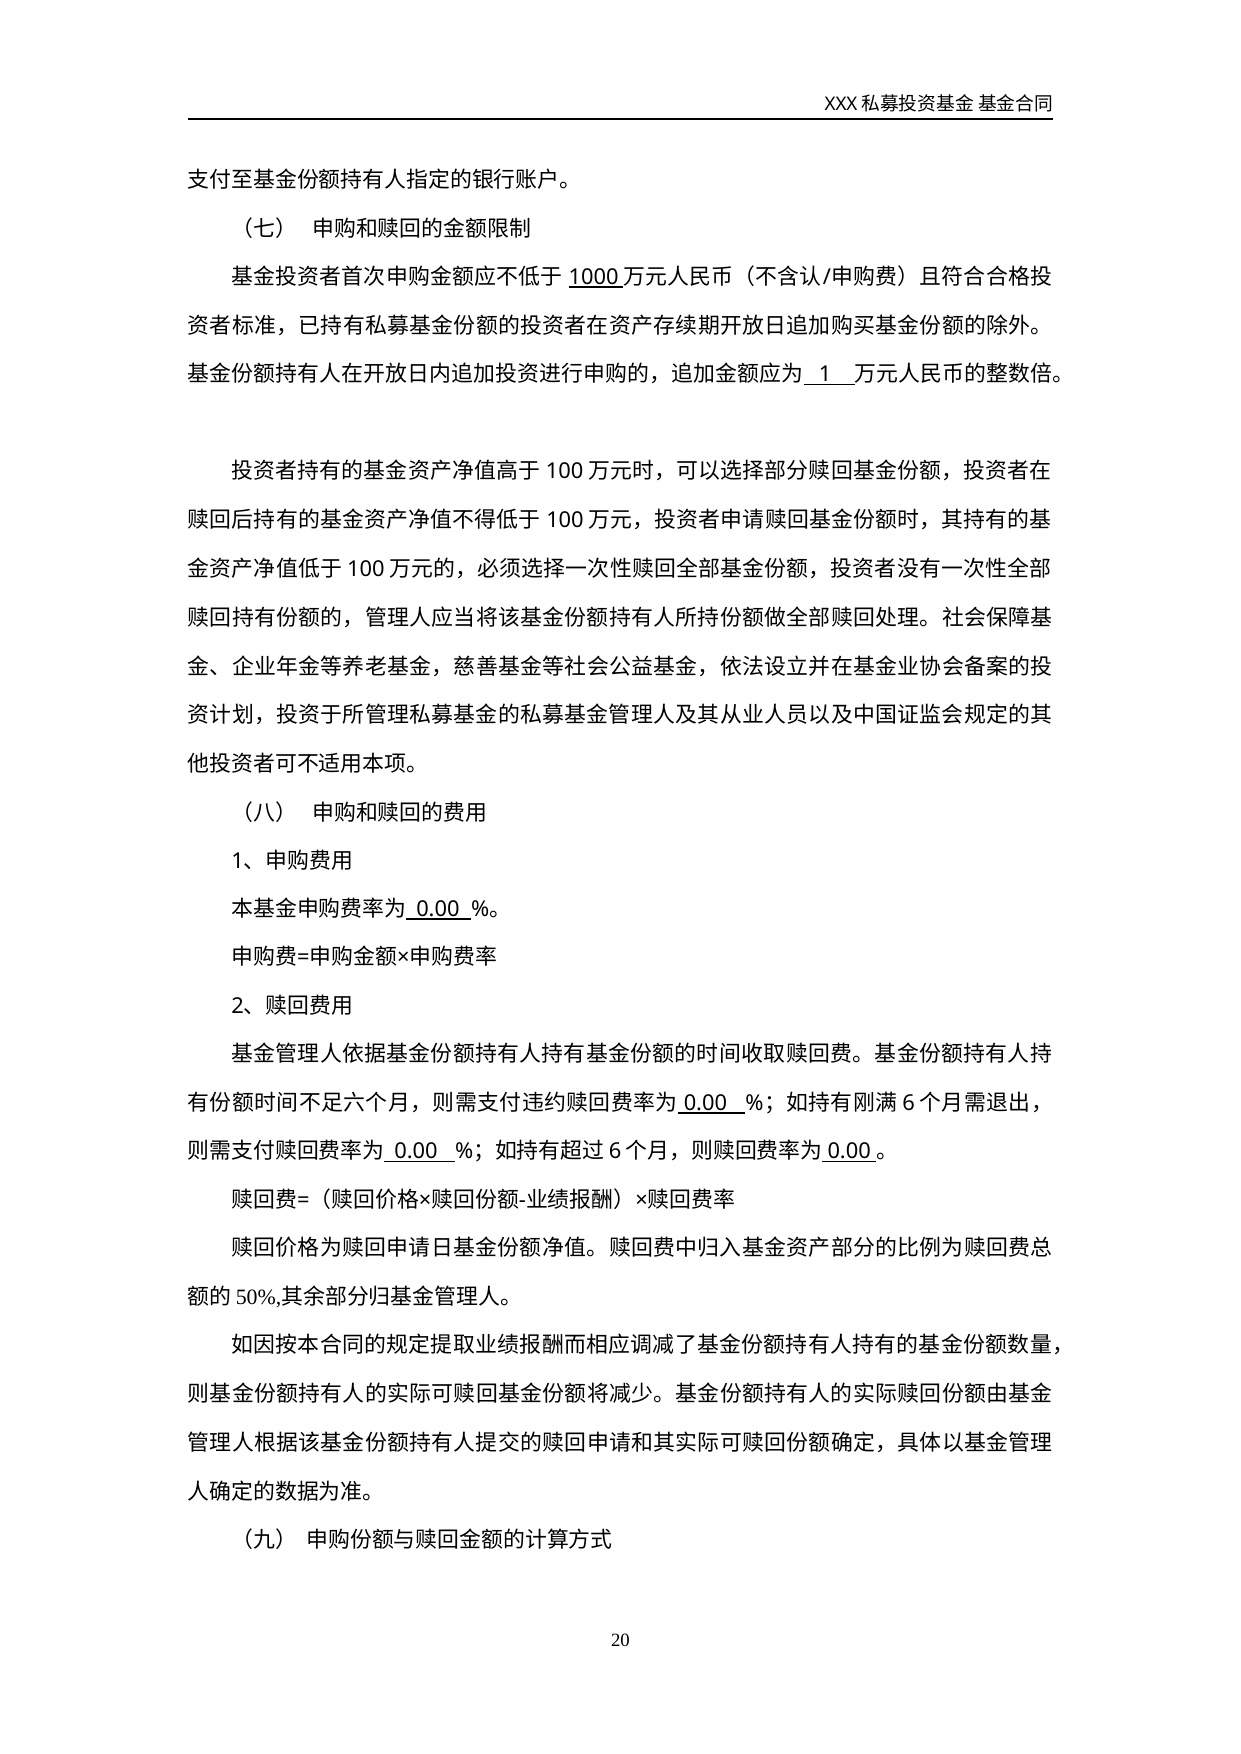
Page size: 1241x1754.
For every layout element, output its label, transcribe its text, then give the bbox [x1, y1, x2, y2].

text 赎回费=（赎回价格×赎回份额-业绩报酬）×赎回费率 [187, 1182, 1053, 1214]
text 本基金申购费率为 0.00 %。 [187, 891, 1053, 923]
list 申购和赎回的费用 [231, 794, 1053, 827]
text 基金管理人依据基金份额持有人持有基金份额的时间收取赎回费。基金份额持有人持有份额时间不足六个月，则需支付违约赎回费率为 0.00 %；如持有刚满6个月需退出，则需支付赎回费率为 0.00 %；如持有超过6个月，则赎回费率为 0.00 。 [187, 1036, 1053, 1166]
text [187, 162, 1053, 194]
text 基金投资者首次申购金额应不低于1000万元人民币（不含认/申购费）且符合合格投资者标准，已持有私募基金份额的投资者在资产存续期开放日追加购买基金份额的除外。基金份额持有人在开放日内追加投资进行申购的，追加金额应为 1 万元人民币的整数倍。 [187, 259, 1053, 437]
list 申购和赎回的金额限制 [231, 210, 1053, 243]
list 申购份额与赎回金额的计算方式 [231, 1522, 1053, 1554]
text 如因按本合同的规定提取业绩报酬而相应调减了基金份额持有人持有的基金份额数量，则基金份额持有人的实际可赎回基金份额将减少。基金份额持有人的实际赎回份额由基金管理人根据该基金份额持有人提交的赎回申请和其实际可赎回份额确定，具体以基金管理人确定的数据为准。 [187, 1327, 1053, 1506]
text 投资者持有的基金资产净值高于100万元时，可以选择部分赎回基金份额，投资者在赎回后持有的基金资产净值不得低于100万元，投资者申请赎回基金份额时，其持有的基金资产净值低于100万元的，必须选择一次性赎回全部基金份额，投资者没有一次性全部赎回持有份额的，管理人应当将该基金份额持有人所持份额做全部赎回处理。社会保障基金、企业年金等养老基金，慈善基金等社会公益基金，依法设立并在基金业协会备案的投资计划，投资于所管理私募基金的私募基金管理人及其从业人员以及中国证监会规定的其他投资者可不适用本项。 [187, 453, 1053, 778]
text 2、赎回费用 [187, 987, 1053, 1020]
text 赎回价格为赎回申请日基金份额净值。赎回费中归入基金资产部分的比例为赎回费总额的50%,其余部分归基金管理人。 [187, 1230, 1053, 1311]
text 申购费=申购金额×申购费率 [187, 939, 1053, 972]
text 1、申购费用 [187, 842, 1053, 875]
